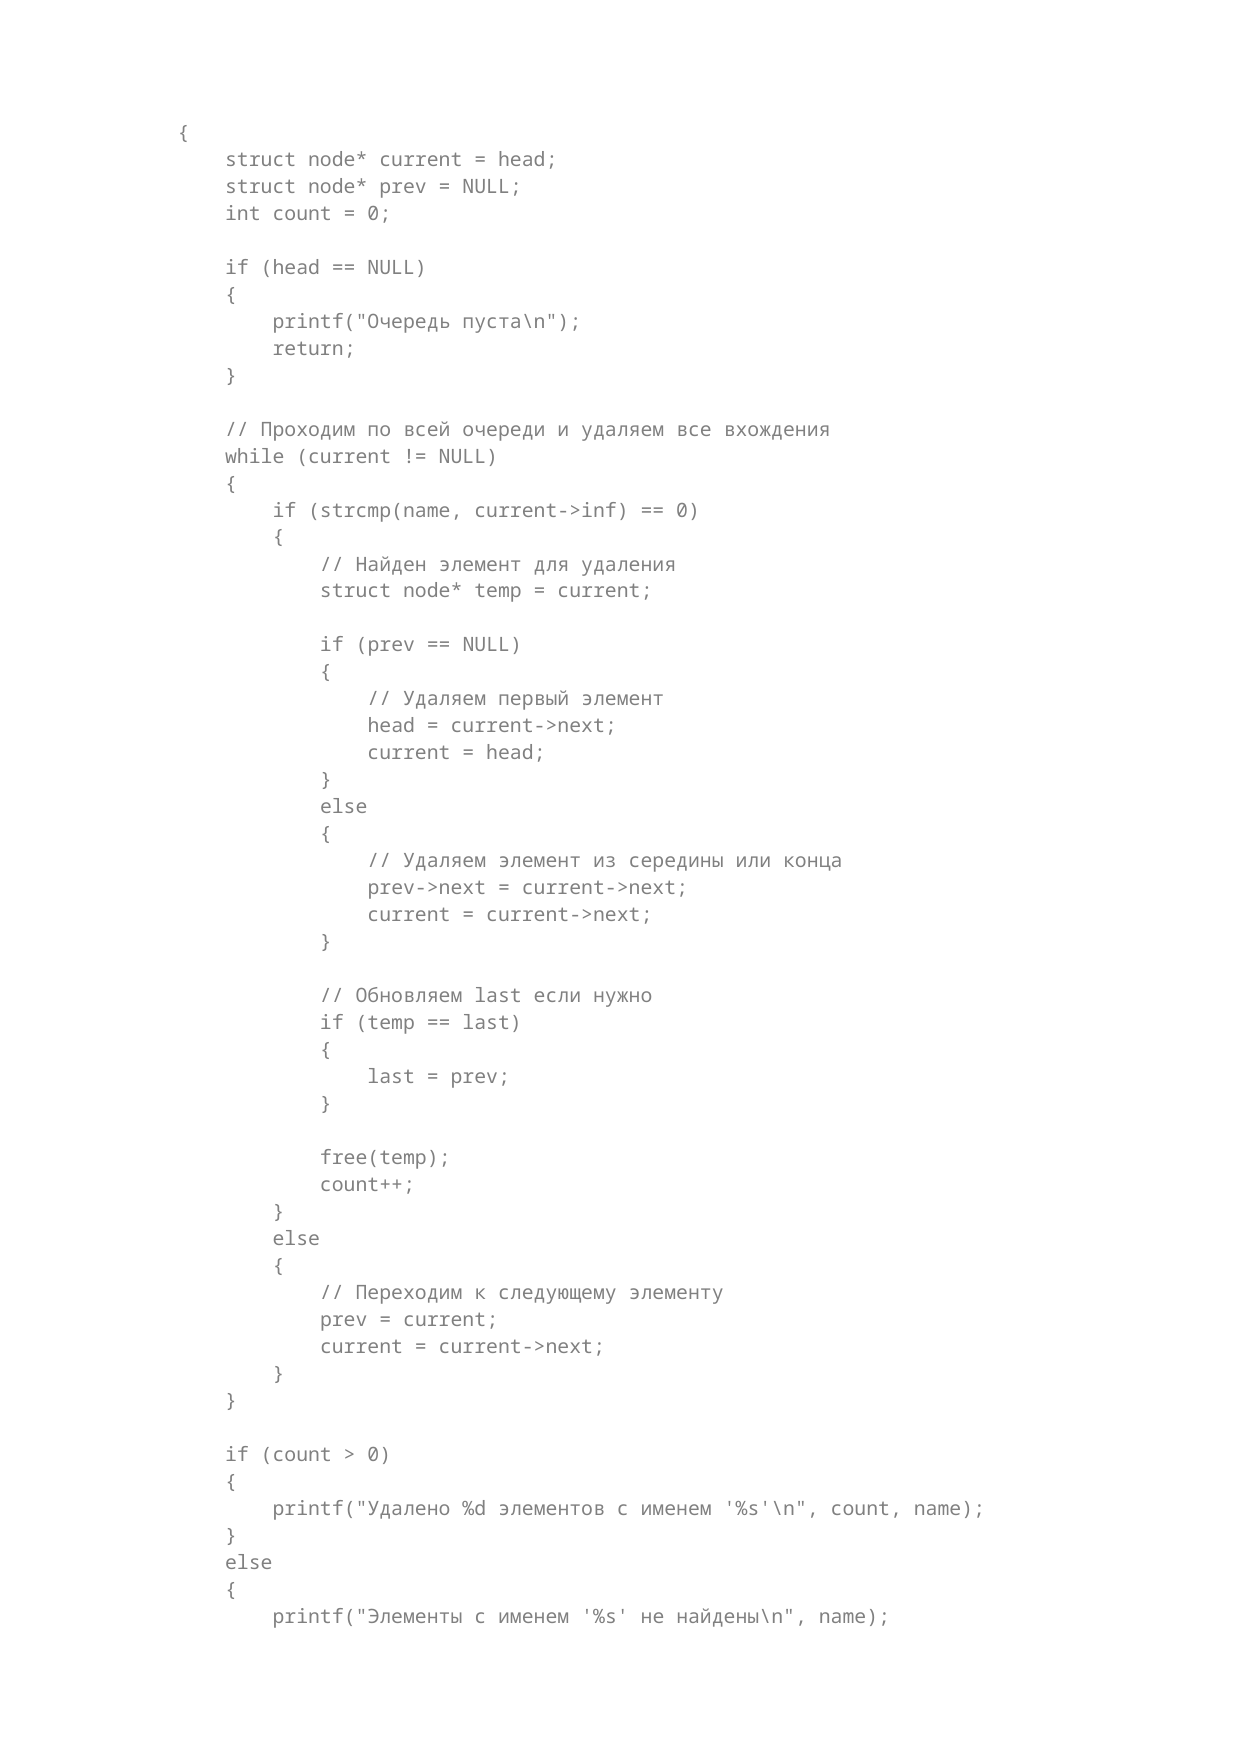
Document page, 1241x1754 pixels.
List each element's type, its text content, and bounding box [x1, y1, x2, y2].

text current = current->next; [177, 1332, 1152, 1359]
text { [177, 1575, 1152, 1602]
text if (strcmp(name, current->inf) == 0) [177, 496, 1152, 523]
text { [177, 658, 1152, 685]
text else [177, 1224, 1152, 1251]
text else [177, 793, 1152, 819]
text } [177, 1089, 1152, 1116]
text } [177, 1386, 1152, 1413]
text { [177, 280, 1152, 307]
text current = head; [177, 739, 1152, 766]
text } [177, 1197, 1152, 1224]
text struct node* prev = NULL; [177, 172, 1152, 199]
text } [177, 361, 1152, 388]
text head = current->next; [177, 712, 1152, 739]
text // Проходим по всей очереди и удаляем все вхождения [177, 415, 1152, 442]
text { [177, 1251, 1152, 1278]
text } [177, 1521, 1152, 1548]
text else [177, 1548, 1152, 1575]
text if (count > 0) [177, 1440, 1152, 1467]
text // Удаляем первый элемент [177, 685, 1152, 712]
text // Удаляем элемент из середины или конца [177, 847, 1152, 873]
text } [177, 1359, 1152, 1386]
text return; [177, 334, 1152, 361]
text printf("Удалено %d элементов с именем '%s'\n", count, name); [177, 1494, 1152, 1521]
text free(temp); [177, 1143, 1152, 1170]
text // Обновляем last если нужно [177, 981, 1152, 1008]
text { [177, 1467, 1152, 1494]
text } [177, 927, 1152, 954]
text while (current != NULL) [177, 442, 1152, 469]
text if (temp == last) [177, 1008, 1152, 1035]
text { [177, 819, 1152, 847]
text if (prev == NULL) [177, 631, 1152, 658]
text if (head == NULL) [177, 253, 1152, 280]
text struct node* temp = current; [177, 577, 1152, 604]
text struct node* current = head; [177, 145, 1152, 172]
text { [177, 469, 1152, 496]
text { [177, 523, 1152, 550]
text int count = 0; [177, 199, 1152, 226]
text // Переходим к следующему элементу [177, 1278, 1152, 1305]
text { [177, 1035, 1152, 1062]
text printf("Очередь пуста\n"); [177, 307, 1152, 334]
text printf("Элементы с именем '%s' не найдены\n", name); [177, 1602, 1152, 1629]
text last = prev; [177, 1062, 1152, 1089]
text count++; [177, 1170, 1152, 1197]
text prev->next = current->next; [177, 873, 1152, 901]
text { [177, 118, 1152, 145]
text prev = current; [177, 1305, 1152, 1332]
text // Найден элемент для удаления [177, 550, 1152, 577]
text current = current->next; [177, 901, 1152, 927]
text } [177, 766, 1152, 793]
